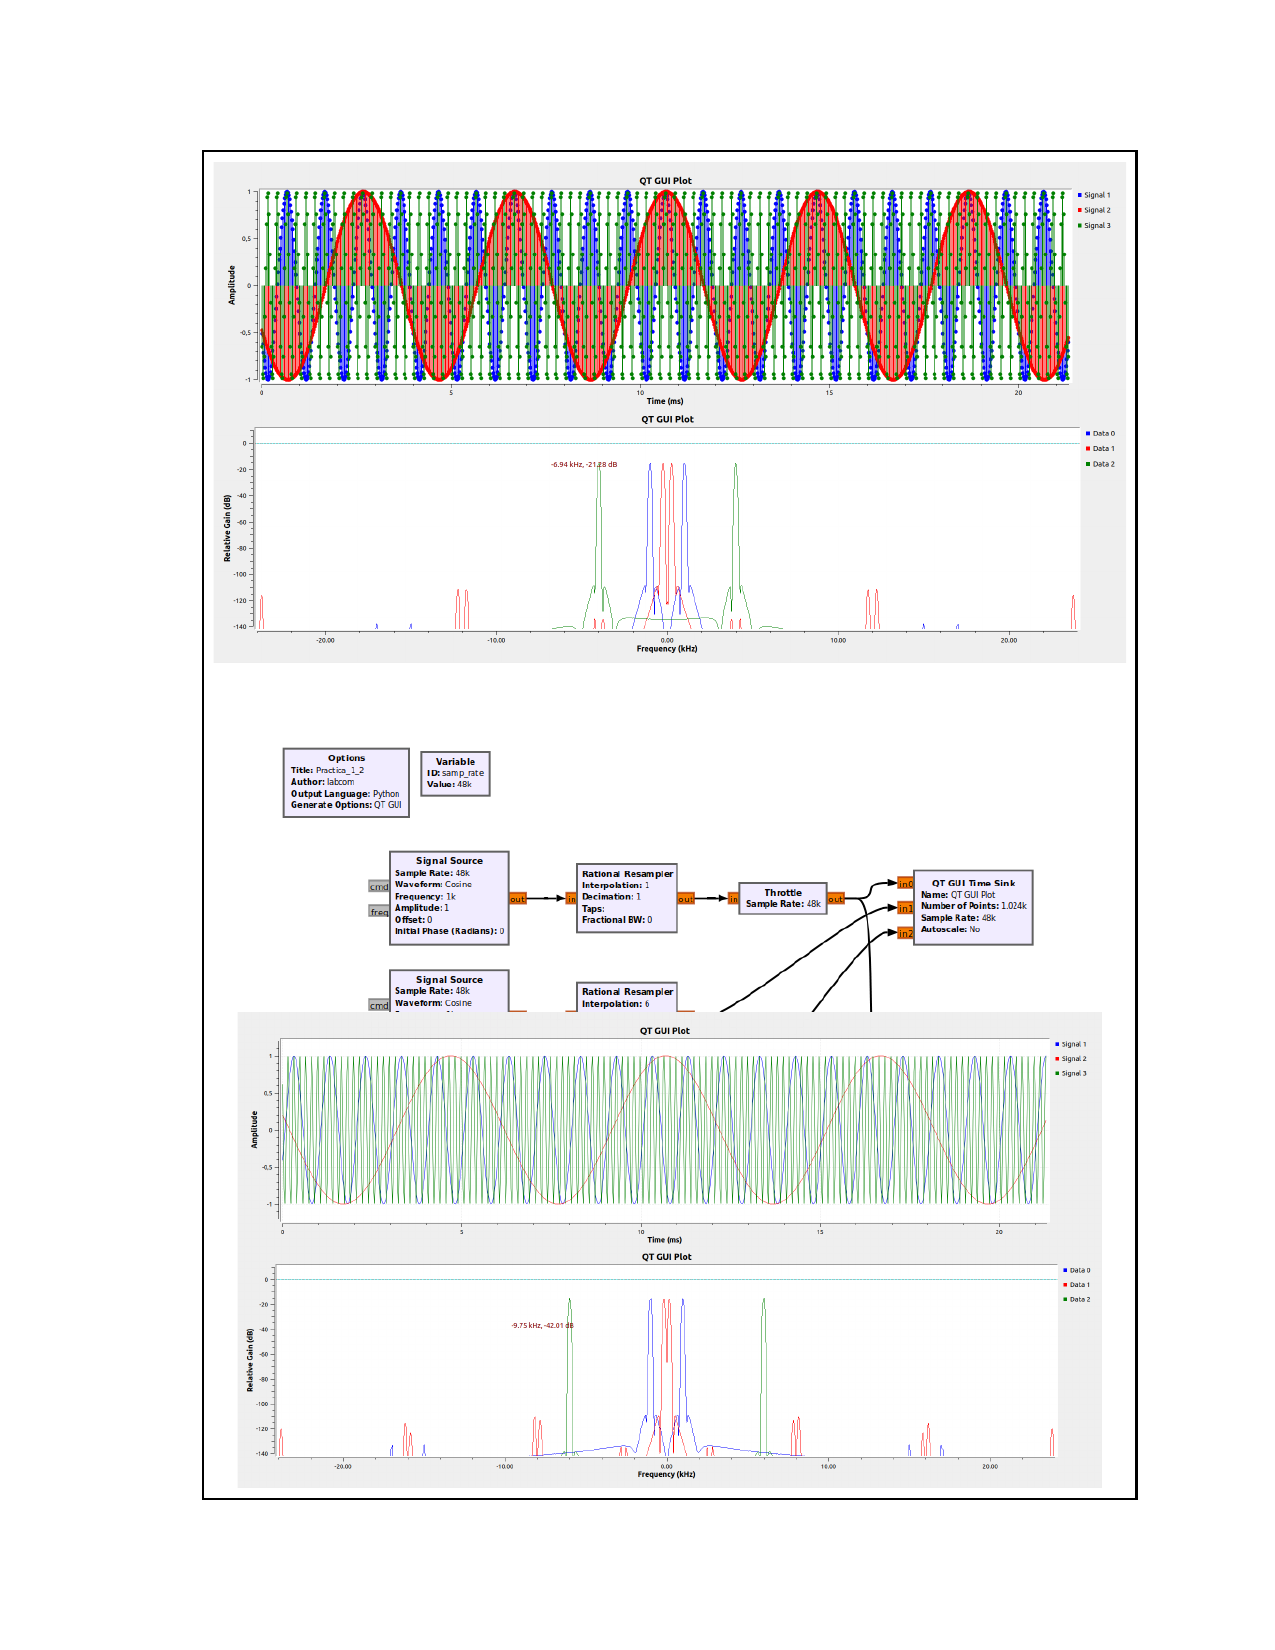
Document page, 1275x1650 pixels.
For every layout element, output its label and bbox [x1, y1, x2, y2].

picture [213, 162, 1127, 663]
table_header [204, 152, 1135, 1498]
picture [237, 742, 1102, 1488]
